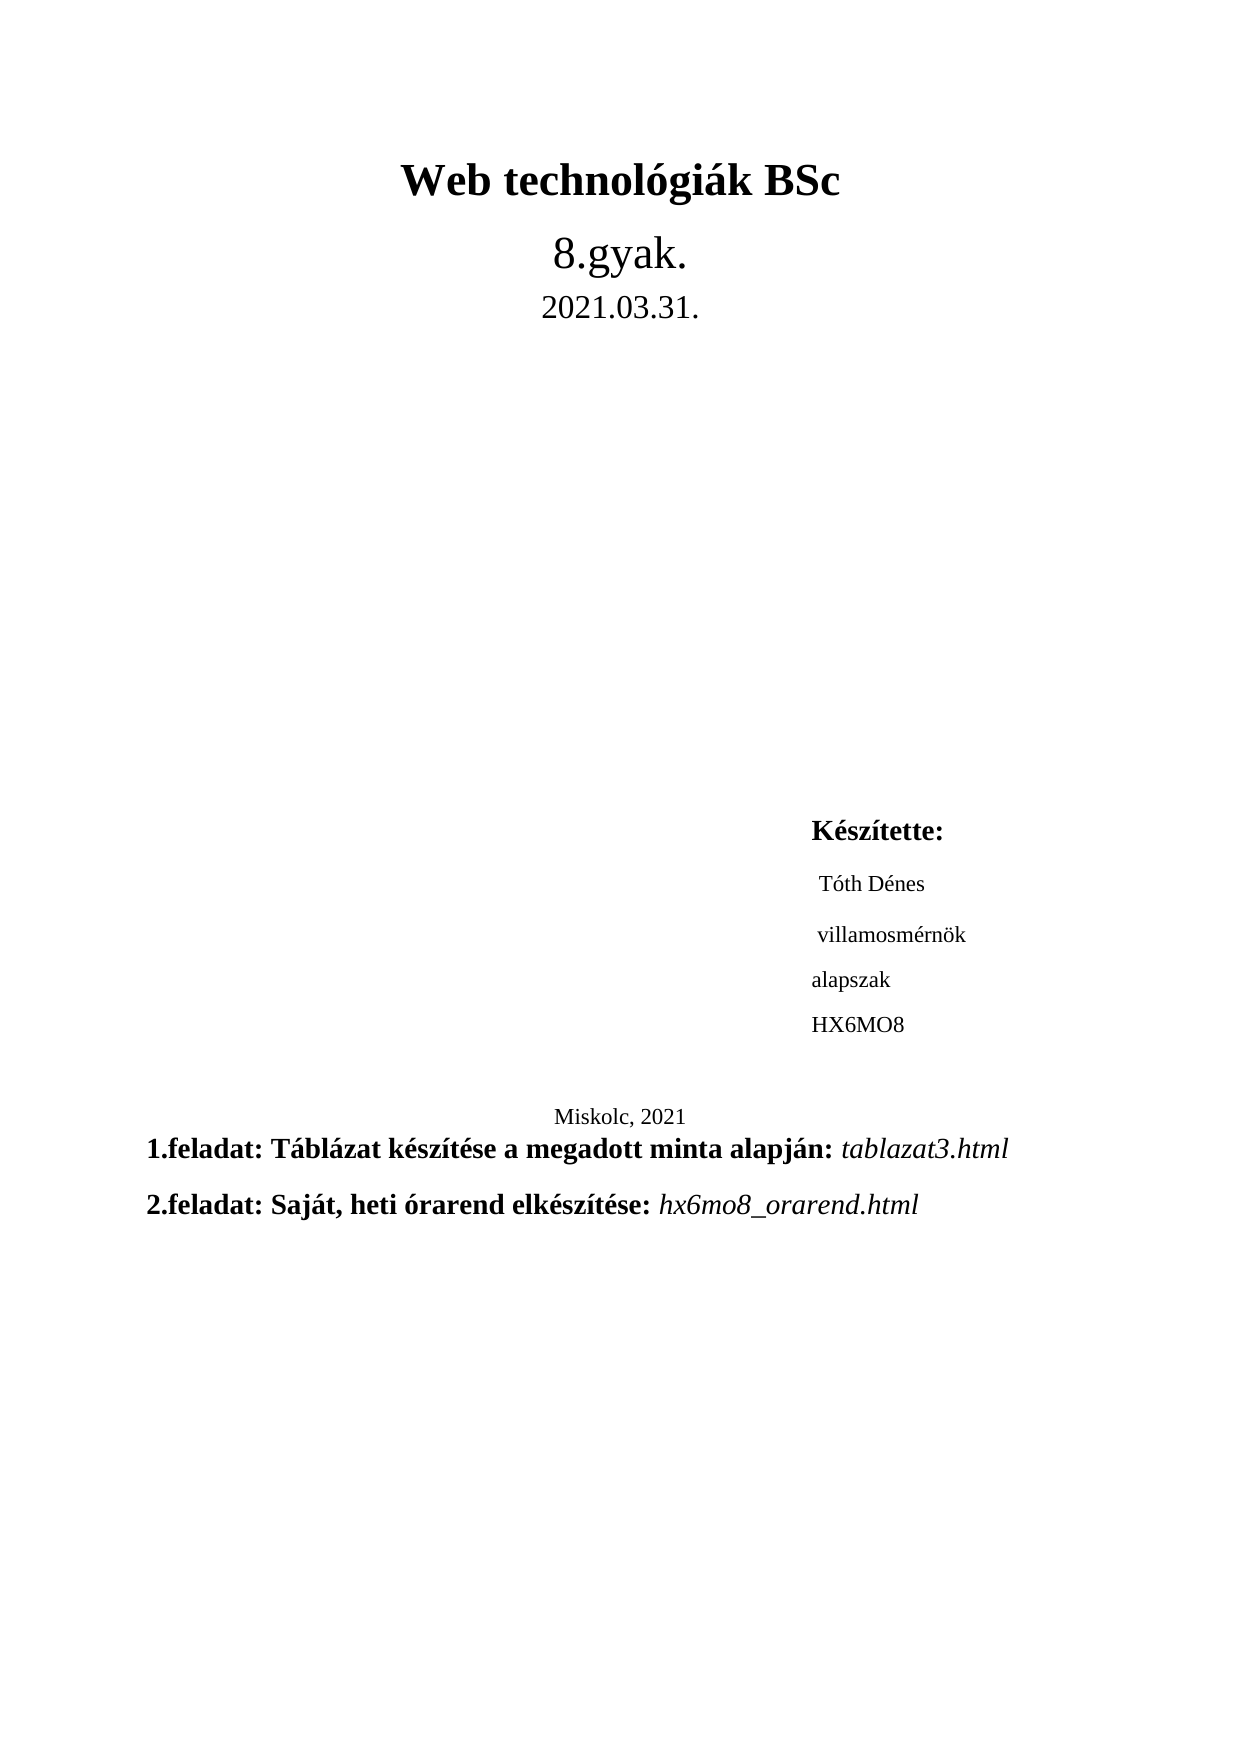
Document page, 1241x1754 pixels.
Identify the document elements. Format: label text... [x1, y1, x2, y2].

text 2021.03.31. [147, 287, 1093, 326]
text 2.feladat: Saját, heti órarend elkészítése: hx6mo8_orarend.html [146, 1187, 1098, 1221]
text Tóth Dénes [811, 870, 1045, 897]
text HX6MO8 [811, 1011, 1045, 1038]
text 1.feladat: Táblázat készítése a megadott minta alapján: tablazat3.html [146, 1132, 1098, 1165]
text Készítette: [811, 813, 1045, 846]
text villamosmérnök alapszak [811, 921, 1045, 992]
text 8.gyak. [147, 226, 1093, 279]
text Web technológiák BSc [147, 153, 1093, 206]
text Miskolc, 2021 [147, 1103, 1093, 1129]
